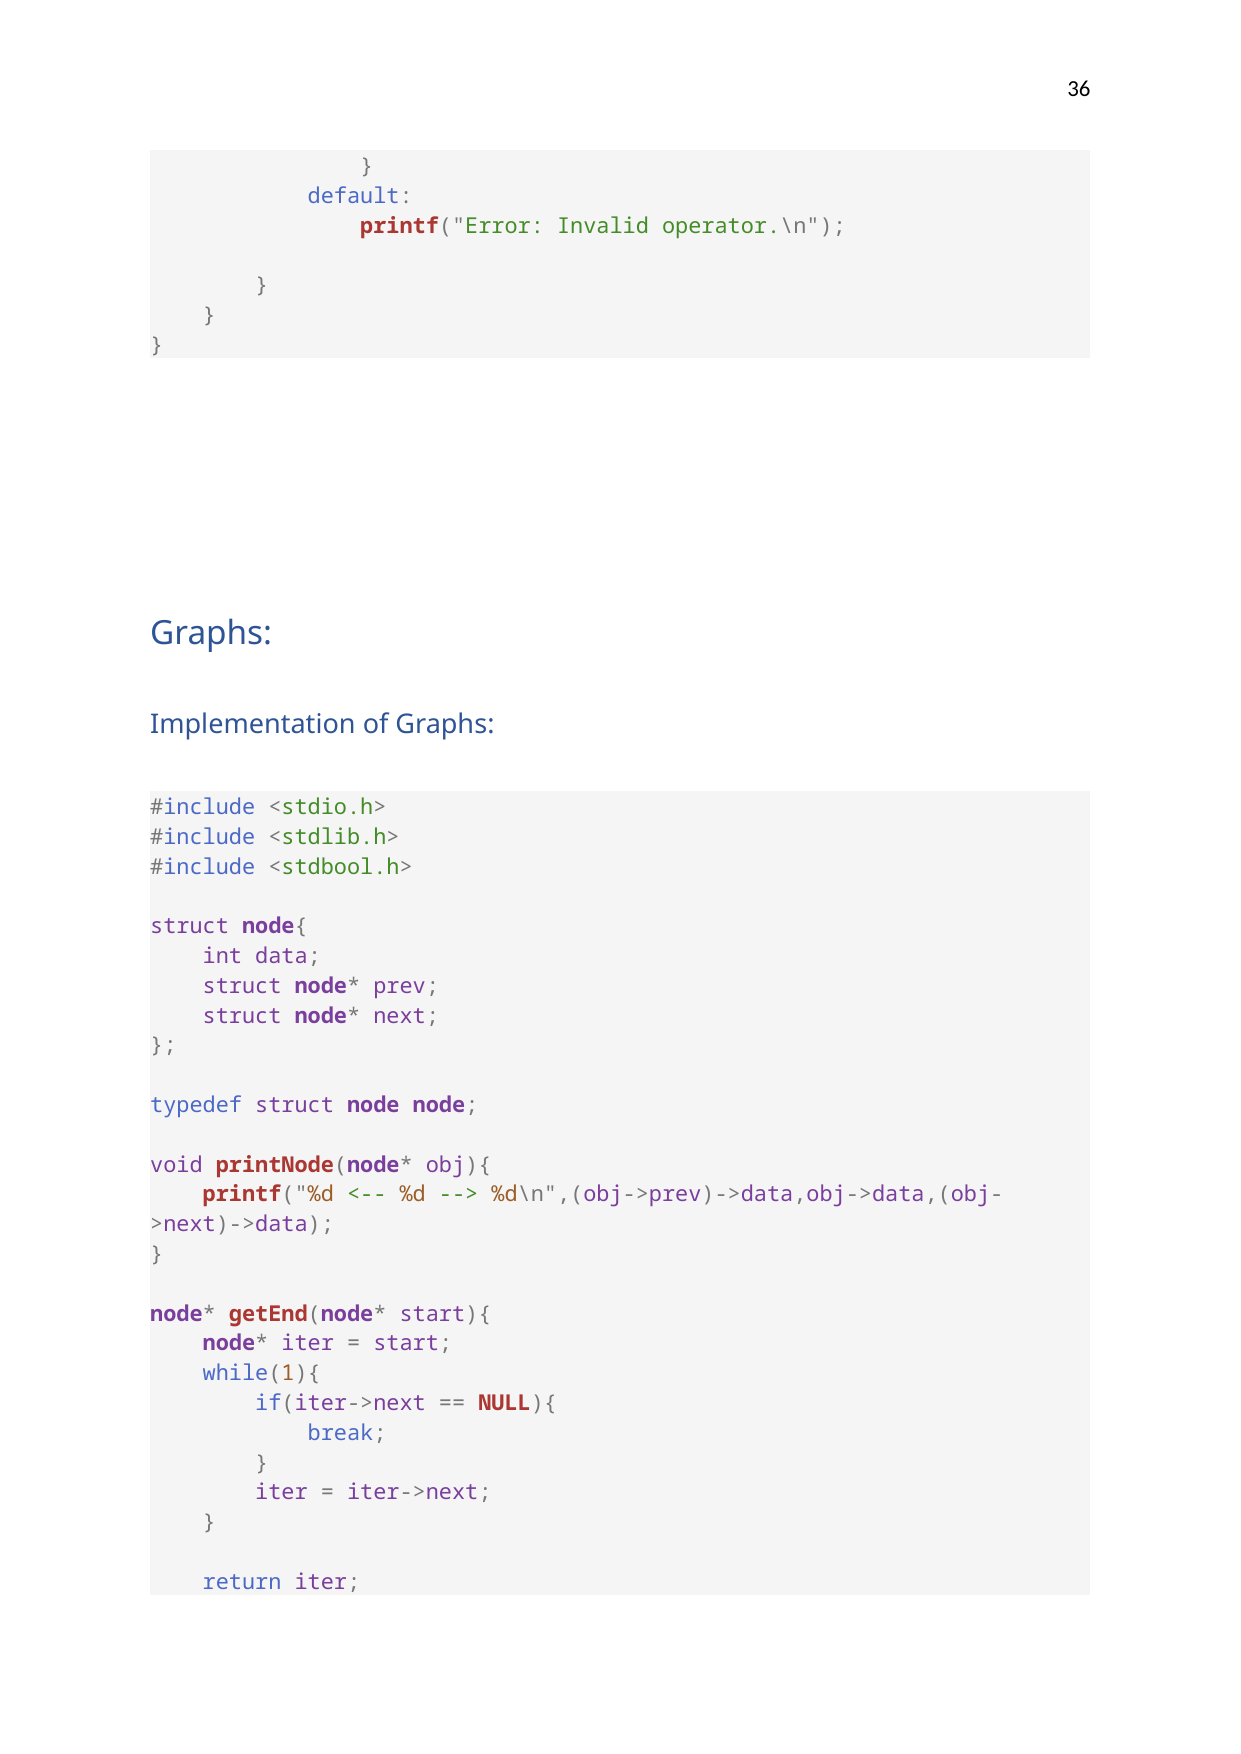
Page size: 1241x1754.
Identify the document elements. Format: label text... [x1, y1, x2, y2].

text printf("%d <-- %d --> %d\n",(obj->prev)->data,obj->data,(obj->next)->data); [150, 1178, 1090, 1238]
text while(1){ [150, 1357, 1090, 1387]
text } [150, 1238, 1090, 1268]
text struct node* prev; [150, 970, 1090, 999]
text void printNode(node* obj){ [150, 1148, 1090, 1178]
text } [150, 299, 1090, 329]
subtitle Graphs: [150, 608, 1090, 654]
text } [150, 269, 1090, 299]
text #include <stdio.h> [150, 791, 1090, 821]
text node* getEnd(node* start){ [150, 1297, 1090, 1327]
text } [150, 1446, 1090, 1476]
text } [150, 1506, 1090, 1536]
text iter = iter->next; [150, 1476, 1090, 1506]
text }; [150, 1029, 1090, 1059]
text } [150, 329, 1090, 358]
text node* iter = start; [150, 1327, 1090, 1357]
text struct node* next; [150, 999, 1090, 1029]
text #include <stdlib.h> [150, 821, 1090, 851]
text break; [150, 1417, 1090, 1446]
text default: [150, 180, 1090, 209]
text struct node{ [150, 910, 1090, 940]
text int data; [150, 940, 1090, 970]
text if(iter->next == NULL){ [150, 1387, 1090, 1417]
subtitle Implementation of Graphs: [150, 704, 1090, 741]
text printf("Error: Invalid operator.\n"); [150, 209, 1090, 239]
text } [150, 150, 1090, 180]
text typedef struct node node; [150, 1089, 1090, 1119]
text return iter; [150, 1566, 1090, 1595]
text #include <stdbool.h> [150, 851, 1090, 880]
